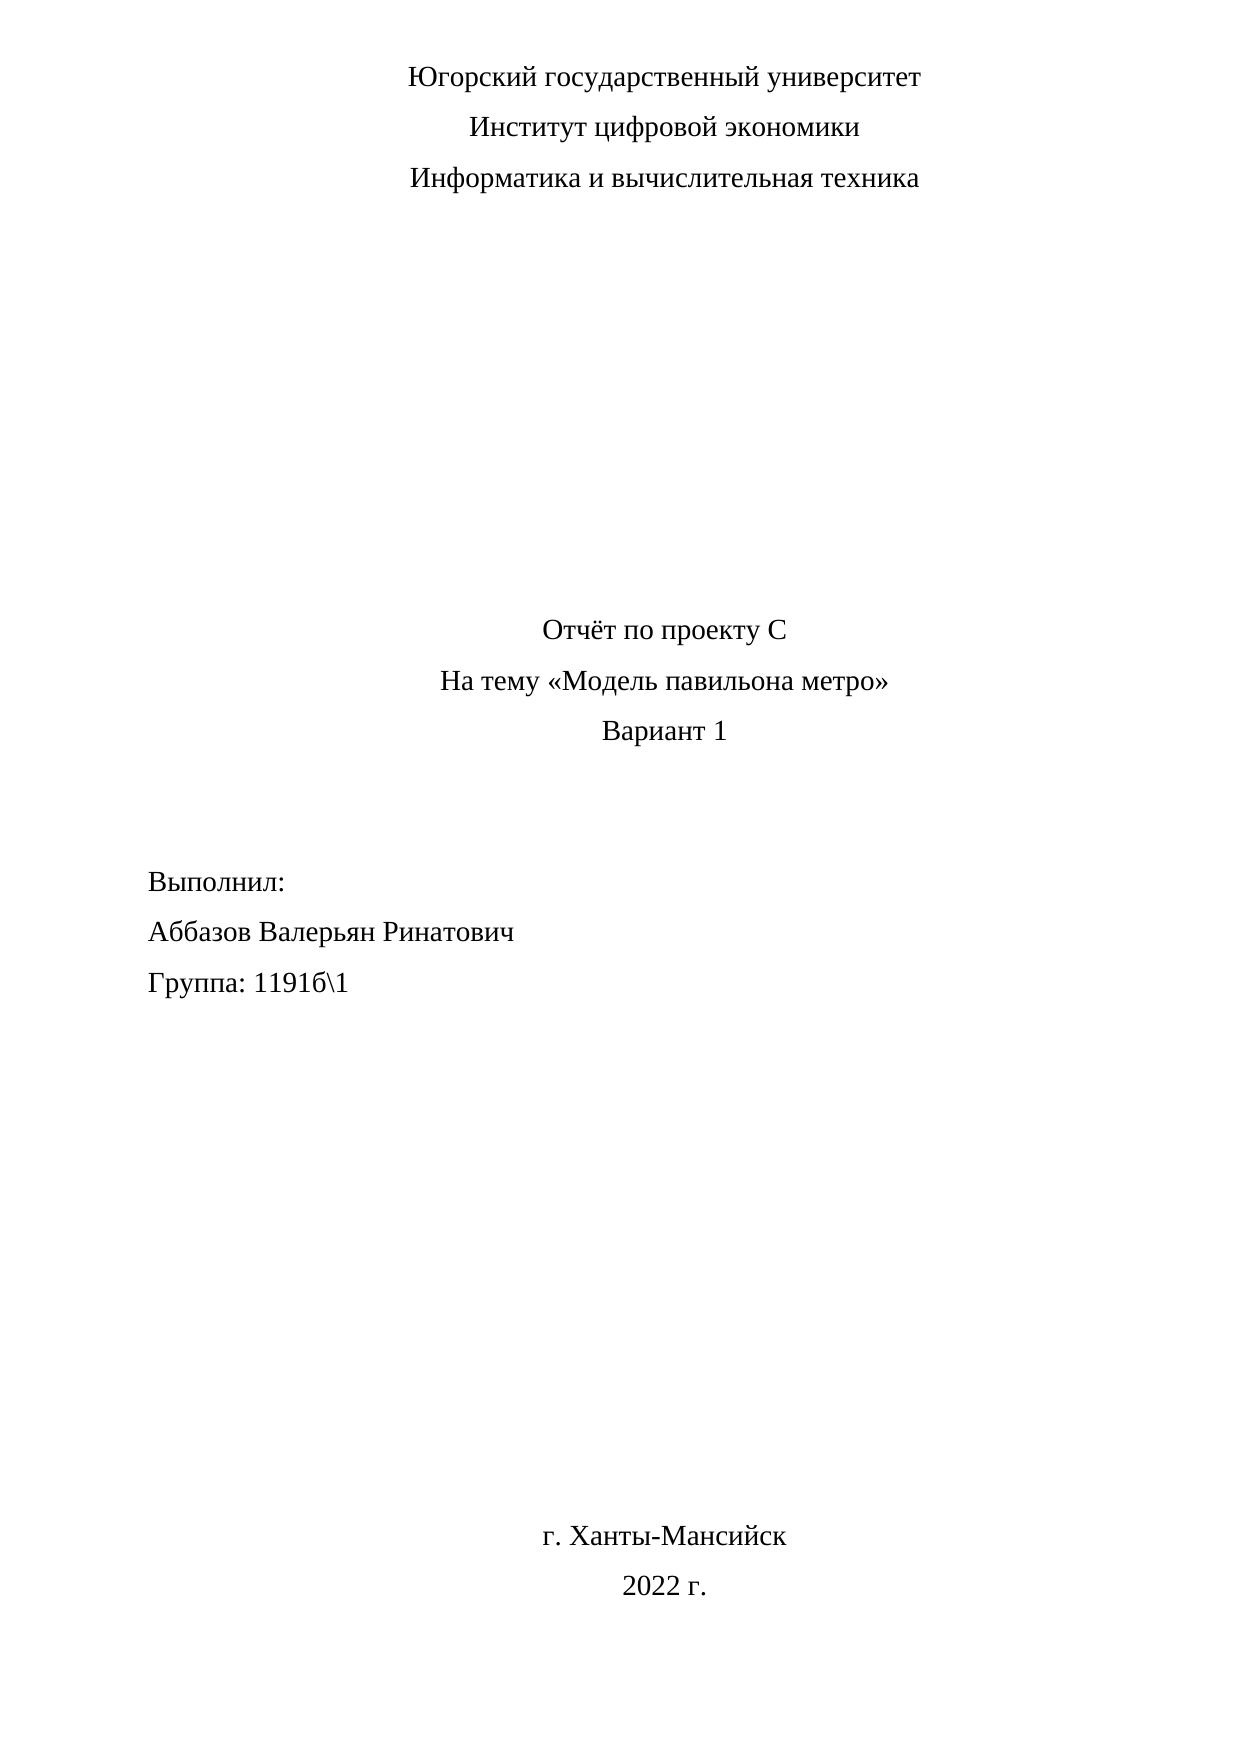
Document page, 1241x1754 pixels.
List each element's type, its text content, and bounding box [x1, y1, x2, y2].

text 2022 г. [148, 1568, 1181, 1602]
text Отчёт по проекту С [148, 612, 1181, 646]
text г. Ханты-Мансийск [148, 1518, 1181, 1552]
text Группа: 1191б\1 [148, 965, 1181, 998]
text Вариант 1 [148, 713, 1181, 747]
text Информатика и вычислительная техника [148, 160, 1181, 193]
text Аббазов Валерьян Ринатович [148, 914, 1181, 948]
text Институт цифровой экономики [148, 109, 1181, 143]
text Югорский государственный университет [148, 59, 1181, 93]
text Выполнил: [148, 864, 1181, 898]
text На тему «Модель павильона метро» [148, 663, 1181, 696]
